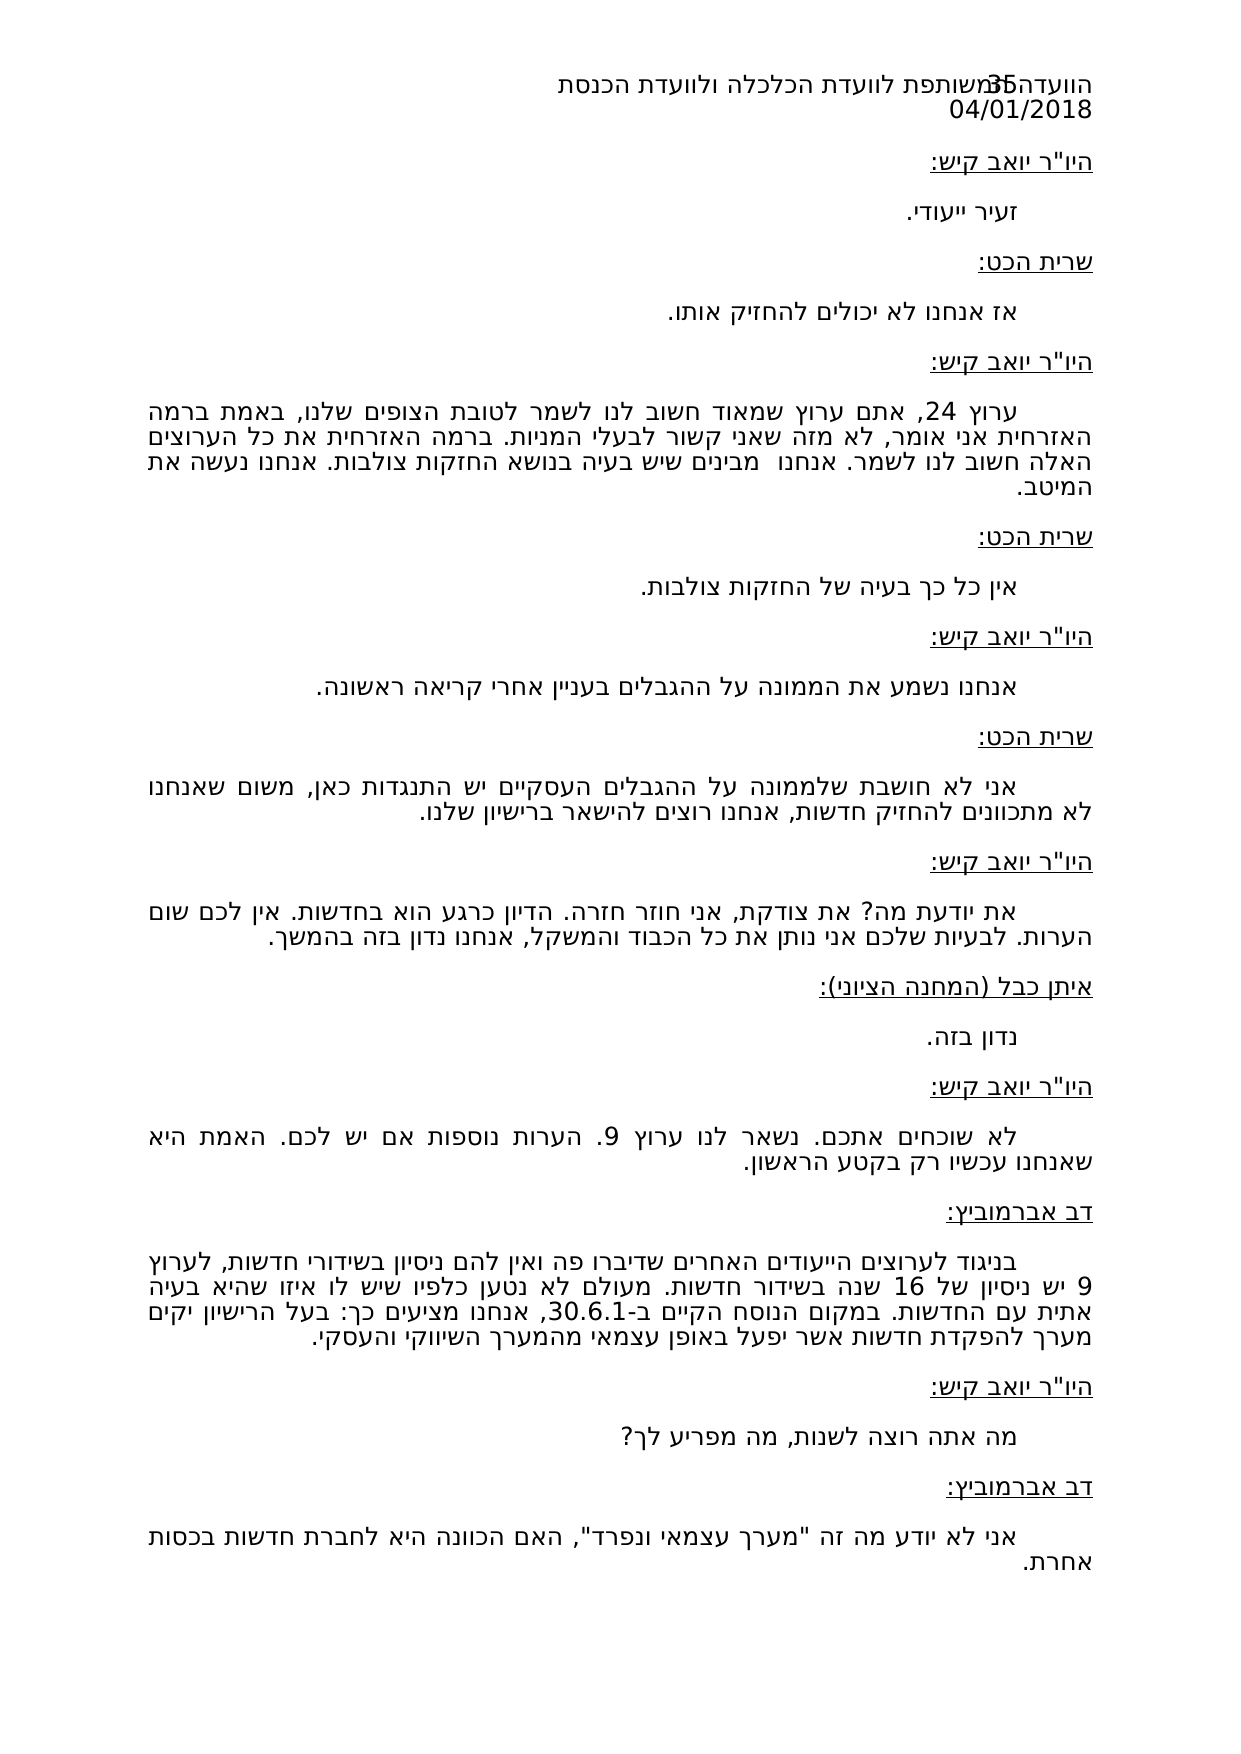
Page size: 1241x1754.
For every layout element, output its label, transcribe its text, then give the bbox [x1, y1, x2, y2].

text בניגוד לערוצים הייעודים האחרים שדיברו פה ואין להם ניסיון בשידורי חדשות, לערוץ 9 יש ניסיון של 16 שנה בשידור חדשות. מעולם לא נטען כלפיו שיש לו איזו שהיא בעיה אתית עם החדשות. במקום הנוסח הקיים ב-30.6.1, אנחנו מציעים כך: בעל הרישיון יקים מערך להפקדת חדשות אשר יפעל באופן עצמאי מהמערך השיווקי והעסקי. [147, 1250, 1093, 1350]
text היו"ר יואב קיש: [147, 625, 1093, 650]
text היו"ר יואב קיש: [147, 1075, 1093, 1100]
text דב אברמוביץ: [147, 1475, 1093, 1500]
text את יודעת מה? את צודקת, אני חוזר חזרה. הדיון כרגע הוא בחדשות. אין לכם שום הערות. לבעיות שלכם אני נותן את כל הכבוד והמשקל, אנחנו נדון בזה בהמשך. [147, 900, 1093, 950]
text איתן כבל (המחנה הציוני): [147, 975, 1093, 1000]
text אז אנחנו לא יכולים להחזיק אותו. [147, 300, 1093, 325]
text מה אתה רוצה לשנות, מה מפריע לך? [147, 1425, 1093, 1450]
text אין כל כך בעיה של החזקות צולבות. [147, 575, 1093, 600]
text היו"ר יואב קיש: [147, 850, 1093, 875]
text היו"ר יואב קיש: [147, 150, 1093, 175]
text היו"ר יואב קיש: [147, 350, 1093, 375]
text ערוץ 24, אתם ערוץ שמאוד חשוב לנו לשמר לטובת הצופים שלנו, באמת ברמה האזרחית אני אומר, לא מזה שאני קשור לבעלי המניות. ברמה האזרחית את כל הערוצים האלה חשוב לנו לשמר. אנחנו מבינים שיש בעיה בנושא החזקות צולבות. אנחנו נעשה את המיטב. [147, 400, 1093, 500]
text דב אברמוביץ: [147, 1200, 1093, 1225]
text שרית הכט: [147, 250, 1093, 275]
text אני לא יודע מה זה "מערך עצמאי ונפרד", האם הכוונה היא לחברת חדשות בכסות אחרת. [147, 1525, 1093, 1575]
text זעיר ייעודי. [147, 200, 1093, 225]
text אנחנו נשמע את הממונה על ההגבלים בעניין אחרי קריאה ראשונה. [147, 675, 1093, 700]
text היו"ר יואב קיש: [147, 1375, 1093, 1400]
text לא שוכחים אתכם. נשאר לנו ערוץ 9. הערות נוספות אם יש לכם. האמת היא שאנחנו עכשיו רק בקטע הראשון. [147, 1125, 1093, 1175]
text שרית הכט: [147, 525, 1093, 550]
text שרית הכט: [147, 725, 1093, 750]
text אני לא חושבת שלממונה על ההגבלים העסקיים יש התנגדות כאן, משום שאנחנו לא מתכוונים להחזיק חדשות, אנחנו רוצים להישאר ברישיון שלנו. [147, 775, 1093, 825]
text נדון בזה. [147, 1025, 1093, 1050]
